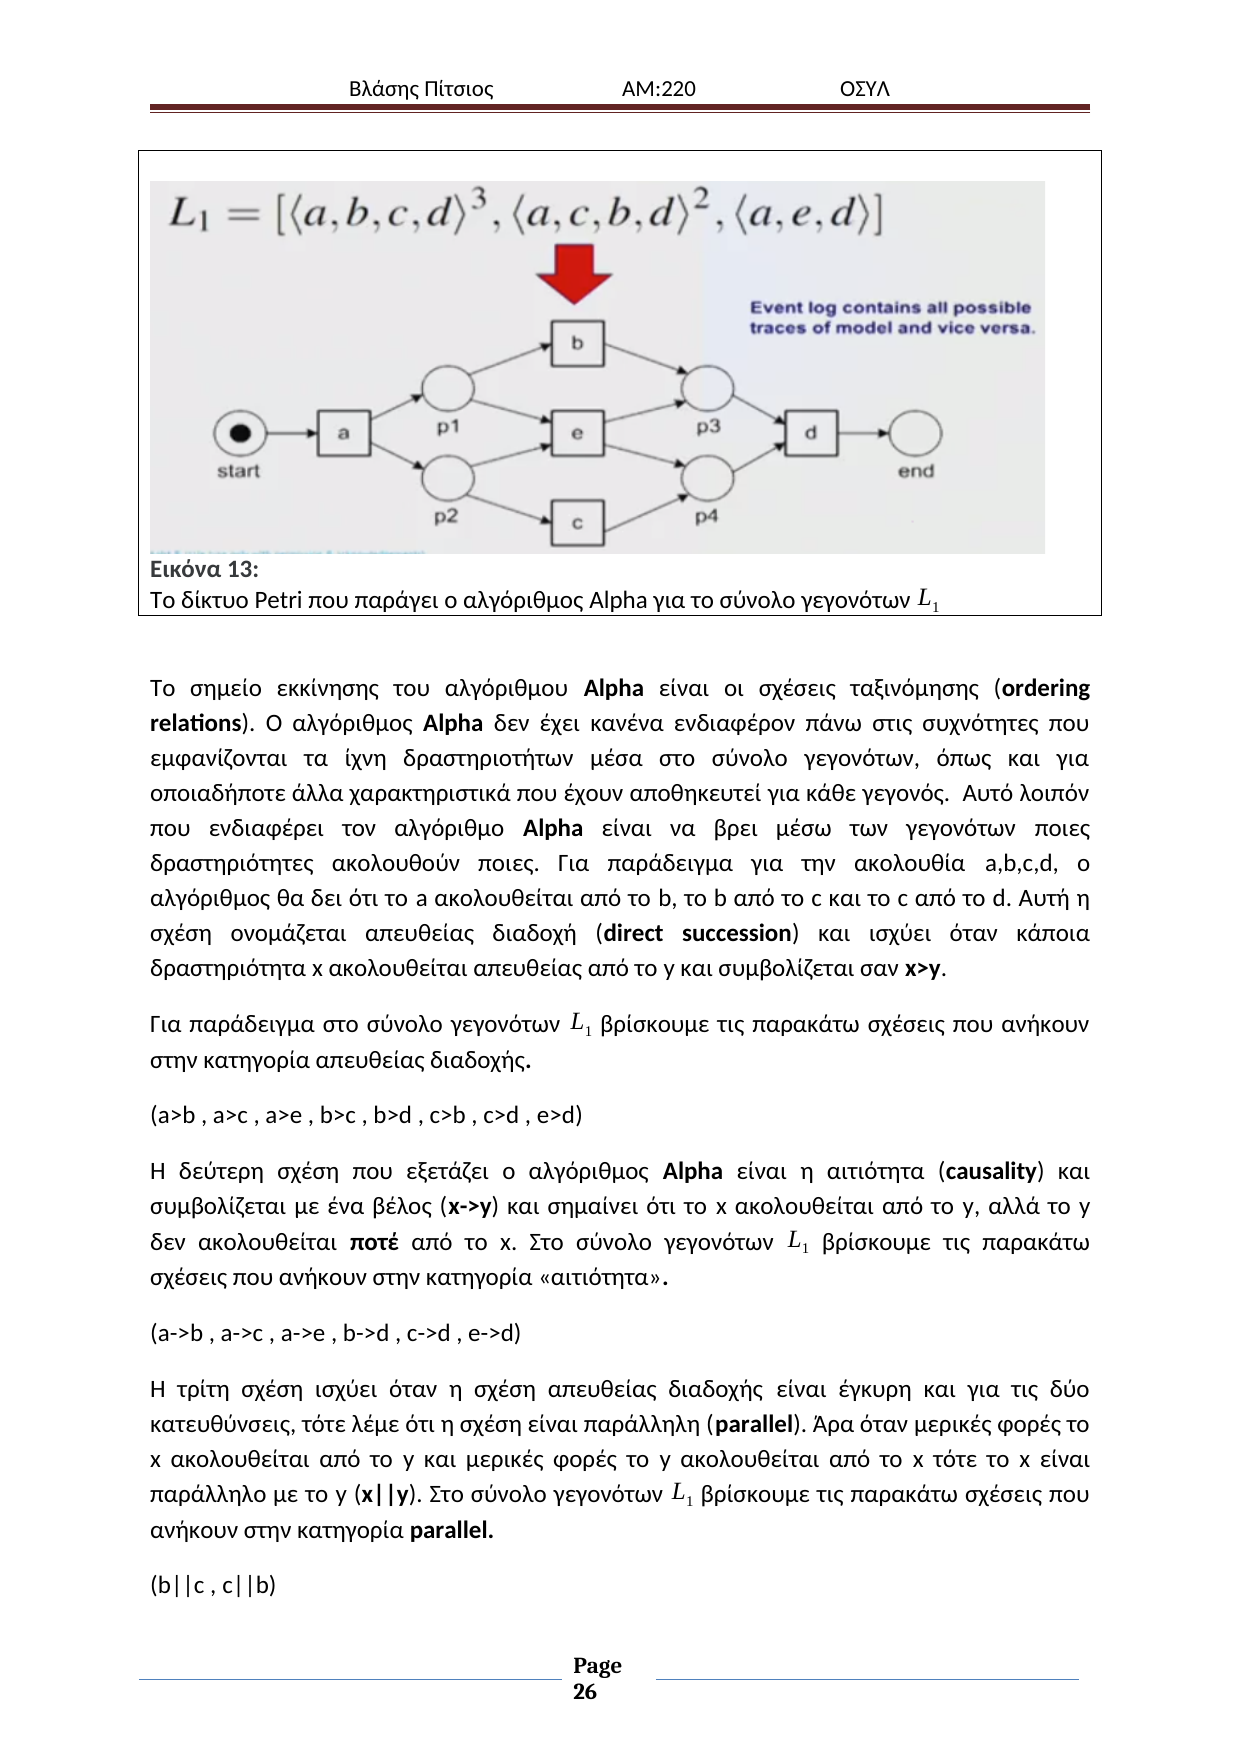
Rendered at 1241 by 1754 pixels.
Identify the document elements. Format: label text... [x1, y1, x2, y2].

text (a->b , a->c , a->e , b->d , c->d , e->d) [150, 1317, 1090, 1348]
text Για παράδειγμα στο σύνολο γεγονότων βρίσκουμε τις παρακάτω σχέσεις που ανήκουν στην κατηγορία απευθείας διαδοχής. [150, 1008, 1090, 1074]
text Η δεύτερη σχέση που εξετάζει ο αλγόριθμος Alpha είναι η αιτιότητα (causality) και συμβολίζεται με ένα βέλος (x->y) και σημαίνει ότι το x ακολουθείται από το y, αλλά το y δεν ακολουθείται ποτέ από το x. Στο σύνολο γεγονότων βρίσκουμε τις παρακάτω σχέσεις που ανήκουν στην κατηγορία «αιτιότητα». [150, 1156, 1090, 1292]
text Το σημείο εκκίνησης του αλγόριθμου Alpha είναι οι σχέσεις ταξινόμησης (ordering relations). Ο αλγόριθμος Alpha δεν έχει κανένα ενδιαφέρον πάνω στις συχνότητες που εμφανίζονται τα ίχνη δραστηριοτήτων μέσα στο σύνολο γεγονότων, όπως και για οποιαδήποτε άλλα χαρακτηριστικά που έχουν αποθηκευτεί για κάθε γεγονός. Αυτό λοιπόν που ενδιαφέρει τον αλγόριθμο Alpha είναι να βρει μέσω των γεγονότων ποιες δραστηριότητες ακολουθούν ποιες. Για παράδειγμα για την ακολουθία a,b,c,d, ο αλγόριθμος θα δει ότι το a ακολουθείται από το b, το b από το c και το c από το d. Αυτή η σχέση ονομάζεται απευθείας διαδοχή (direct succession) και ισχύει όταν κάποια δραστηριότητα x ακολουθείται απευθείας από το y και συμβολίζεται σαν x>y. [150, 672, 1090, 983]
text (a>b , a>c , a>e , b>c , b>d , c>b , c>d , e>d) [150, 1100, 1090, 1130]
table_header Εικόνα 13: Το δίκτυο Petri που παράγει ο αλγόριθμος Alpha για το σύνολο γεγονότων [139, 151, 1101, 615]
text Η τρίτη σχέση ισχύει όταν η σχέση απευθείας διαδοχής είναι έγκυρη και για τις δύο κατευθύνσεις, τότε λέμε ότι η σχέση είναι παράλληλη (parallel). Άρα όταν μερικές φορές το x ακολουθείται από το y και μερικές φορές το y ακολουθείται από το x τότε το x είναι παράλληλο με το y (x||y). Στο σύνολο γεγονότων βρίσκουμε τις παρακάτω σχέσεις που ανήκουν στην κατηγορία parallel. [150, 1373, 1090, 1544]
text (b||c , c||b) [150, 1570, 1090, 1600]
picture [150, 181, 1046, 554]
